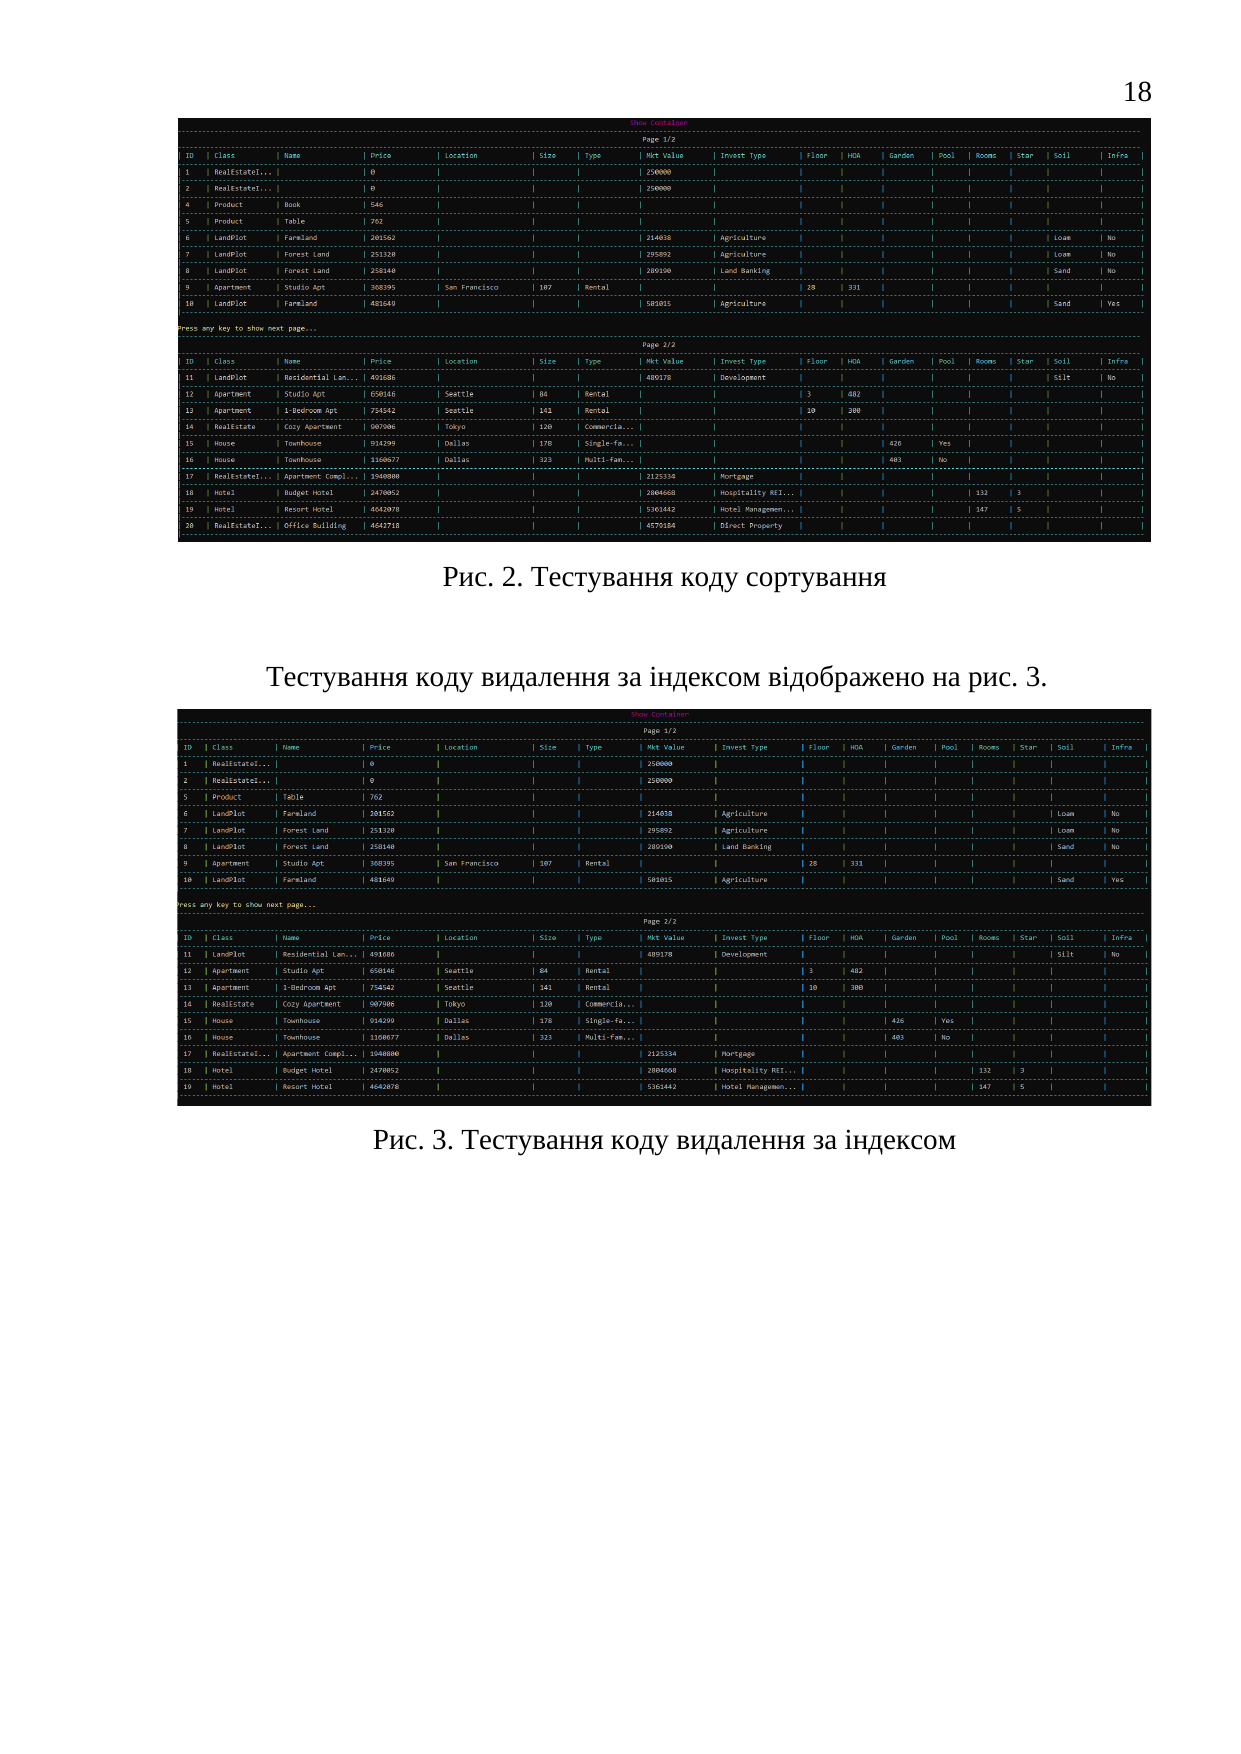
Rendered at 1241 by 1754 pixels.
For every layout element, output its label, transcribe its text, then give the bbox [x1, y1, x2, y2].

text Рис. 3. Тестування коду видалення за iндексом [177, 1122, 1152, 1156]
text Тестування коду видалення за iндексом відображено на рис. 3. [177, 659, 1152, 693]
picture [178, 118, 1151, 542]
picture [177, 709, 1152, 1106]
text Рис. 2. Тестування коду сортування [177, 559, 1152, 592]
